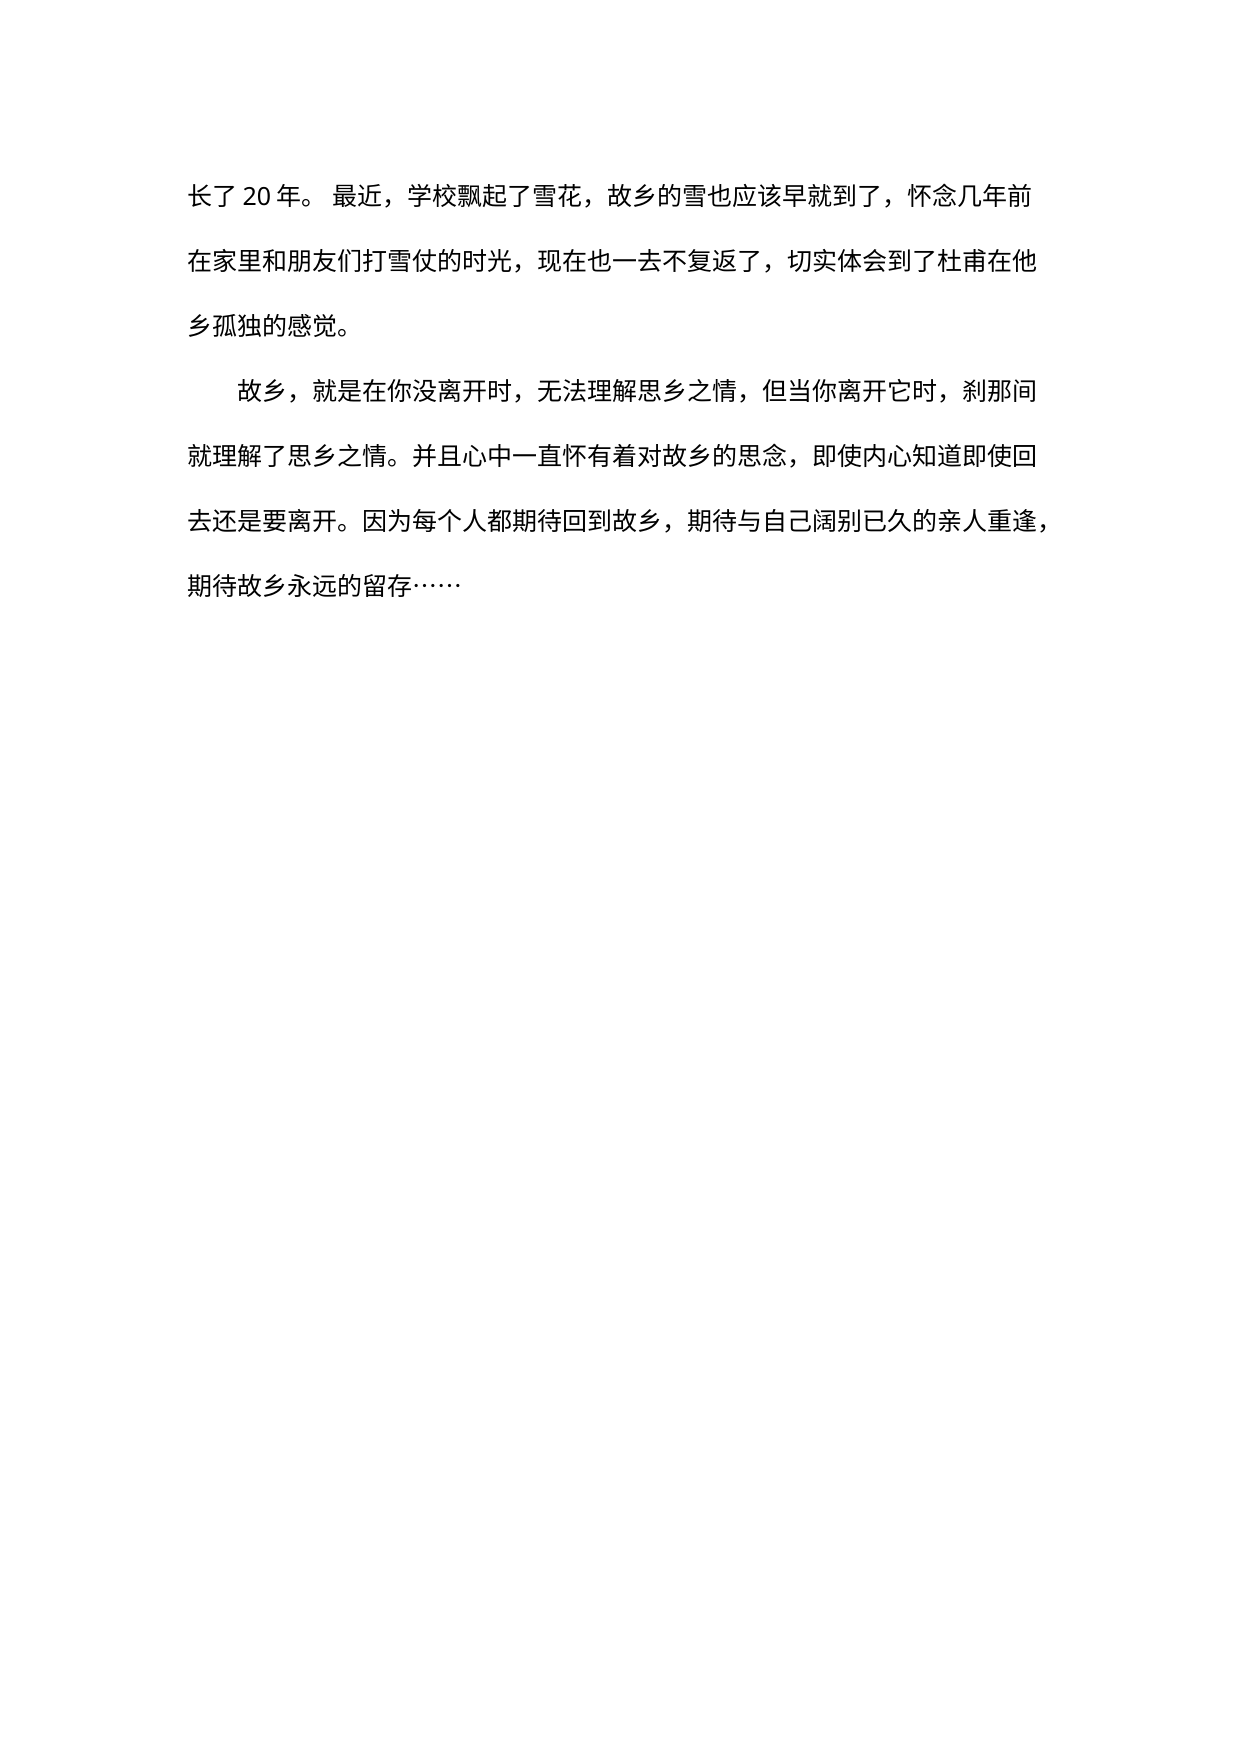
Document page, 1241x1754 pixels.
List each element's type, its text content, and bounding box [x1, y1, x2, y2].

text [187, 162, 1053, 357]
text 故乡，就是在你没离开时，无法理解思乡之情，但当你离开它时，刹那间就理解了思乡之情。并且心中一直怀有着对故乡的思念，即使内心知道即使回去还是要离开。因为每个人都期待回到故乡，期待与自己阔别已久的亲人重逢，期待故乡永远的留存…… [187, 357, 1053, 617]
